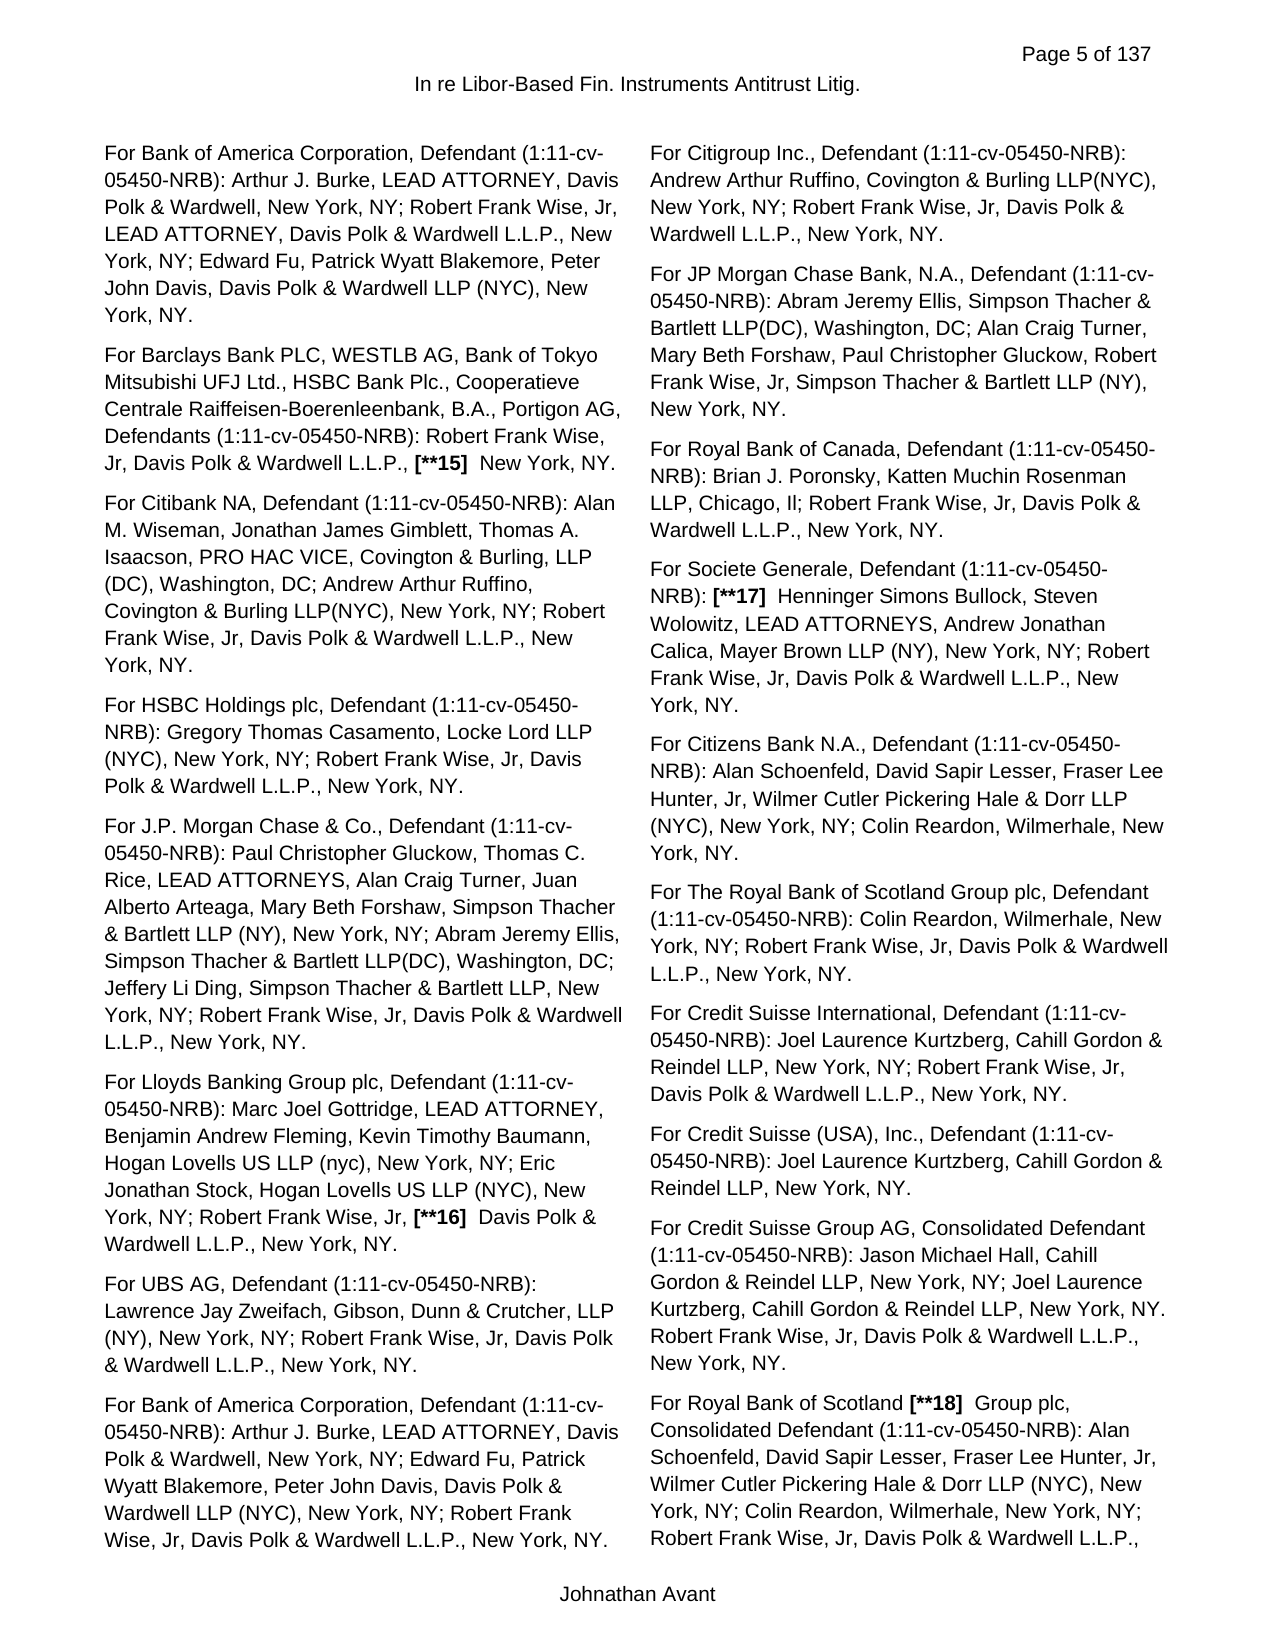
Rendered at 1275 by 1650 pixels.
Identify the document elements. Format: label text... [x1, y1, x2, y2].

text For Citigroup Inc., Defendant (1:11-cv-05450-NRB): Andrew Arthur Ruffino, Covington & Burling LLP(NYC), New York, NY; Robert Frank Wise, Jr, Davis Polk & Wardwell L.L.P., New York, NY. [650, 137, 1171, 246]
text For HSBC Holdings plc, Defendant (1:11-cv-05450-NRB): Gregory Thomas Casamento, Locke Lord LLP (NYC), New York, NY; Robert Frank Wise, Jr, Davis Polk & Wardwell L.L.P., New York, NY. [104, 689, 625, 798]
text For Bank of America Corporation, Defendant (1:11-cv-05450-NRB): Arthur J. Burke, LEAD ATTORNEY, Davis Polk & Wardwell, New York, NY; Edward Fu, Patrick Wyatt Blakemore, Peter John Davis, Davis Polk & Wardwell LLP (NYC), New York, NY; Robert Frank Wise, Jr, Davis Polk & Wardwell L.L.P., New York, NY. [104, 1389, 625, 1552]
text For JP Morgan Chase Bank, N.A., Defendant (1:11-cv-05450-NRB): Abram Jeremy Ellis, Simpson Thacher & Bartlett LLP(DC), Washington, DC; Alan Craig Turner, Mary Beth Forshaw, Paul Christopher Gluckow, Robert Frank Wise, Jr, Simpson Thacher & Bartlett LLP (NY), New York, NY. [650, 258, 1171, 421]
text For The Royal Bank of Scotland Group plc, Defendant (1:11-cv-05450-NRB): Colin Reardon, Wilmerhale, New York, NY; Robert Frank Wise, Jr, Davis Polk & Wardwell L.L.P., New York, NY. [650, 877, 1171, 985]
text For Credit Suisse International, Defendant (1:11-cv-05450-NRB): Joel Laurence Kurtzberg, Cahill Gordon & Reindel LLP, New York, NY; Robert Frank Wise, Jr, Davis Polk & Wardwell L.L.P., New York, NY. [650, 998, 1171, 1106]
text For Citibank NA, Defendant (1:11-cv-05450-NRB): Alan M. Wiseman, Jonathan James Gimblett, Thomas A. Isaacson, PRO HAC VICE, Covington & Burling, LLP (DC), Washington, DC; Andrew Arthur Ruffino, Covington & Burling LLP(NYC), New York, NY; Robert Frank Wise, Jr, Davis Polk & Wardwell L.L.P., New York, NY. [104, 487, 625, 677]
text For Barclays Bank PLC, WESTLB AG, Bank of Tokyo Mitsubishi UFJ Ltd., HSBC Bank Plc., Cooperatieve Centrale Raiffeisen-Boerenleenbank, B.A., Portigon AG, Defendants (1:11-cv-05450-NRB): Robert Frank Wise, Jr, Davis Polk & Wardwell L.L.P., [**15] New York, NY. [104, 339, 625, 475]
text For J.P. Morgan Chase & Co., Defendant (1:11-cv-05450-NRB): Paul Christopher Gluckow, Thomas C. Rice, LEAD ATTORNEYS, Alan Craig Turner, Juan Alberto Arteaga, Mary Beth Forshaw, Simpson Thacher & Bartlett LLP (NY), New York, NY; Abram Jeremy Ellis, Simpson Thacher & Bartlett LLP(DC), Washington, DC; Jeffery Li Ding, Simpson Thacher & Bartlett LLP, New York, NY; Robert Frank Wise, Jr, Davis Polk & Wardwell L.L.P., New York, NY. [104, 810, 625, 1054]
text For Credit Suisse Group AG, Consolidated Defendant (1:11-cv-05450-NRB): Jason Michael Hall, Cahill Gordon & Reindel LLP, New York, NY; Joel Laurence Kurtzberg, Cahill Gordon & Reindel LLP, New York, NY. Robert Frank Wise, Jr, Davis Polk & Wardwell L.L.P., New York, NY. [650, 1212, 1171, 1375]
text For UBS AG, Defendant (1:11-cv-05450-NRB): Lawrence Jay Zweifach, Gibson, Dunn & Crutcher, LLP (NY), New York, NY; Robert Frank Wise, Jr, Davis Polk & Wardwell L.L.P., New York, NY. [104, 1269, 625, 1377]
text For Credit Suisse (USA), Inc., Defendant (1:11-cv-05450-NRB): Joel Laurence Kurtzberg, Cahill Gordon & Reindel LLP, New York, NY. [650, 1119, 1171, 1200]
text For Societe Generale, Defendant (1:11-cv-05450-NRB): [**17] Henninger Simons Bullock, Steven Wolowitz, LEAD ATTORNEYS, Andrew Jonathan Calica, Mayer Brown LLP (NY), New York, NY; Robert Frank Wise, Jr, Davis Polk & Wardwell L.L.P., New York, NY. [650, 554, 1171, 717]
text For Bank of America Corporation, Defendant (1:11-cv-05450-NRB): Arthur J. Burke, LEAD ATTORNEY, Davis Polk & Wardwell, New York, NY; Robert Frank Wise, Jr, LEAD ATTORNEY, Davis Polk & Wardwell L.L.P., New York, NY; Edward Fu, Patrick Wyatt Blakemore, Peter John Davis, Davis Polk & Wardwell LLP (NYC), New York, NY. [104, 137, 625, 327]
text For Royal Bank of Canada, Defendant (1:11-cv-05450-NRB): Brian J. Poronsky, Katten Muchin Rosenman LLP, Chicago, Il; Robert Frank Wise, Jr, Davis Polk & Wardwell L.L.P., New York, NY. [650, 433, 1171, 542]
text For Lloyds Banking Group plc, Defendant (1:11-cv-05450-NRB): Marc Joel Gottridge, LEAD ATTORNEY, Benjamin Andrew Fleming, Kevin Timothy Baumann, Hogan Lovells US LLP (nyc), New York, NY; Eric Jonathan Stock, Hogan Lovells US LLP (NYC), New York, NY; Robert Frank Wise, Jr, [**16] Davis Polk & Wardwell L.L.P., New York, NY. [104, 1067, 625, 1256]
text For Citizens Bank N.A., Defendant (1:11-cv-05450-NRB): Alan Schoenfeld, David Sapir Lesser, Fraser Lee Hunter, Jr, Wilmer Cutler Pickering Hale & Dorr LLP (NYC), New York, NY; Colin Reardon, Wilmerhale, New York, NY. [650, 729, 1171, 864]
